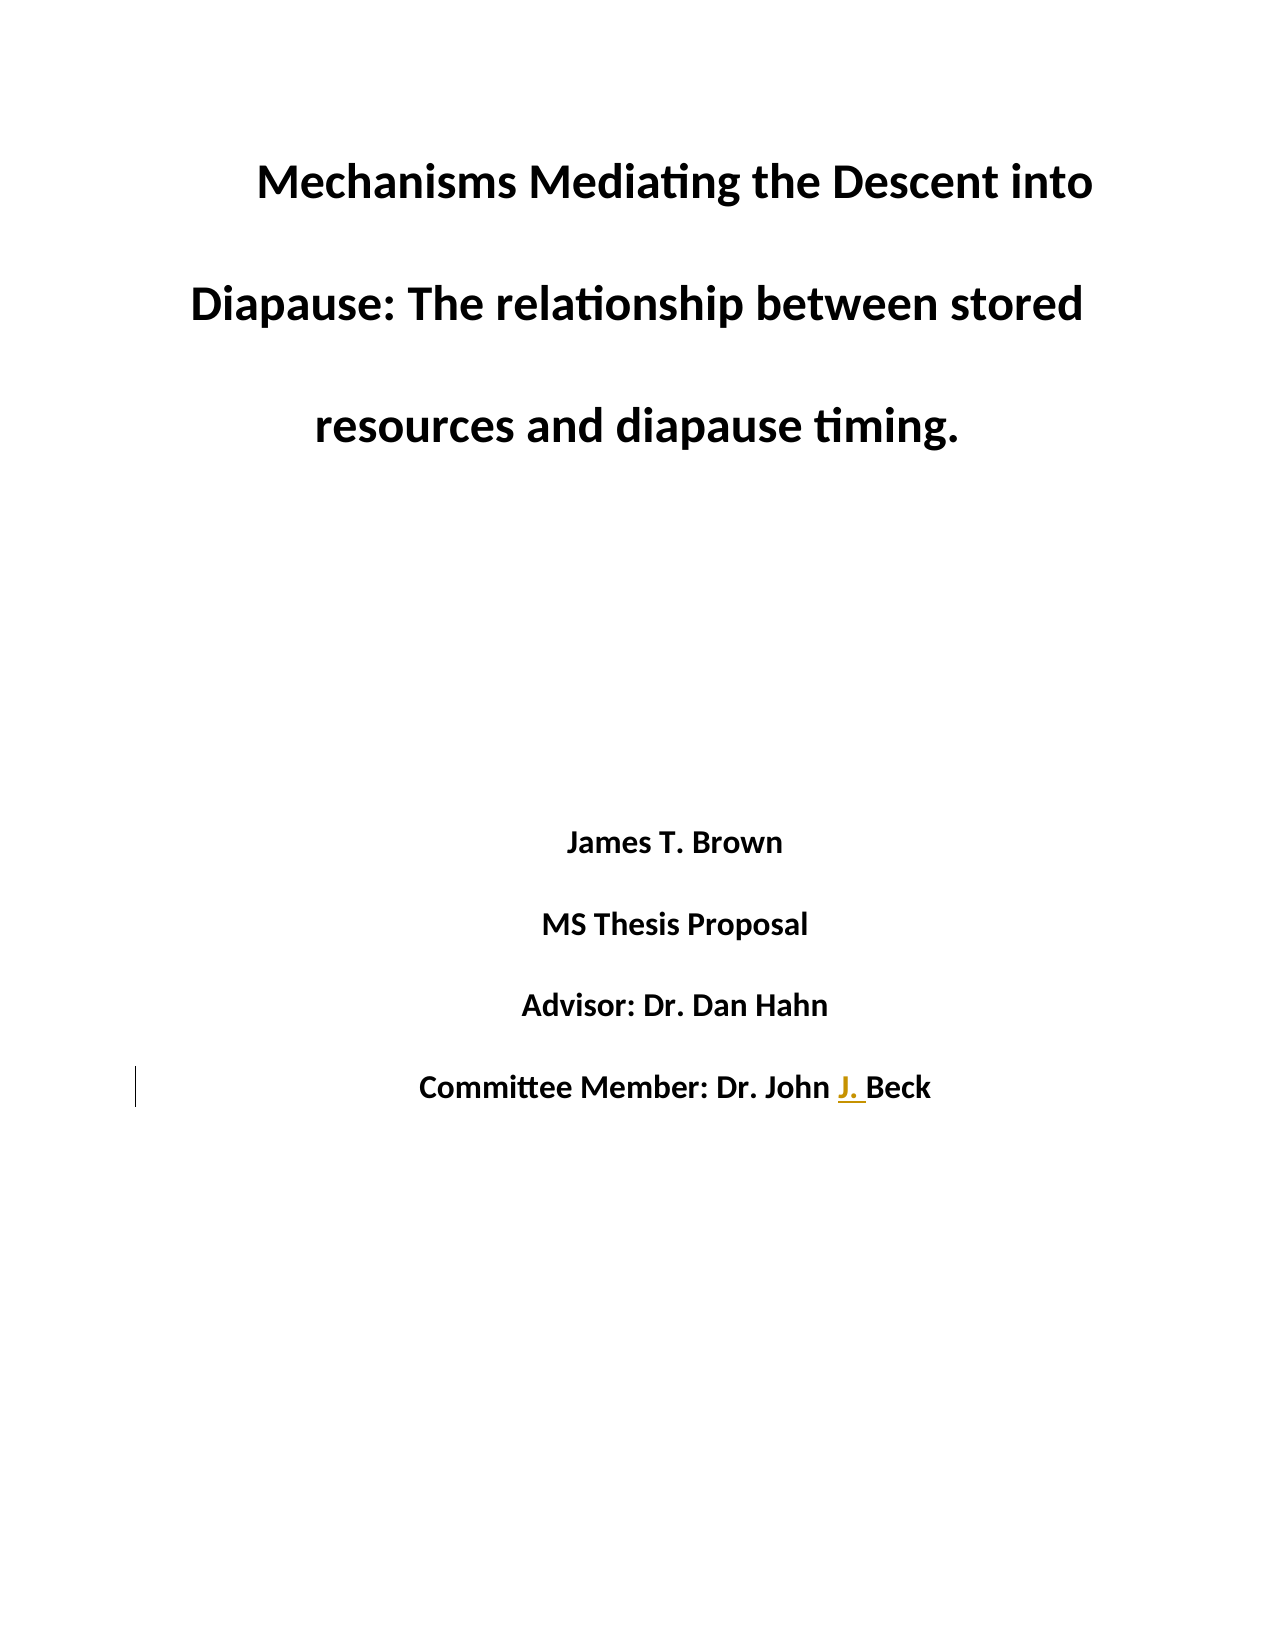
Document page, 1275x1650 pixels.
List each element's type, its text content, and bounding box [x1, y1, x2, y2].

text Committee Member: Dr. John Beck [150, 1066, 1125, 1107]
text Advisor: Dr. Dan Hahn [150, 984, 1125, 1025]
text Mechanisms Mediating the Descent into Diapause: The relationship between stored resources and diapause timing. [150, 150, 1125, 455]
text MS Thesis Proposal [150, 903, 1125, 944]
text James T. Brown [150, 821, 1125, 862]
